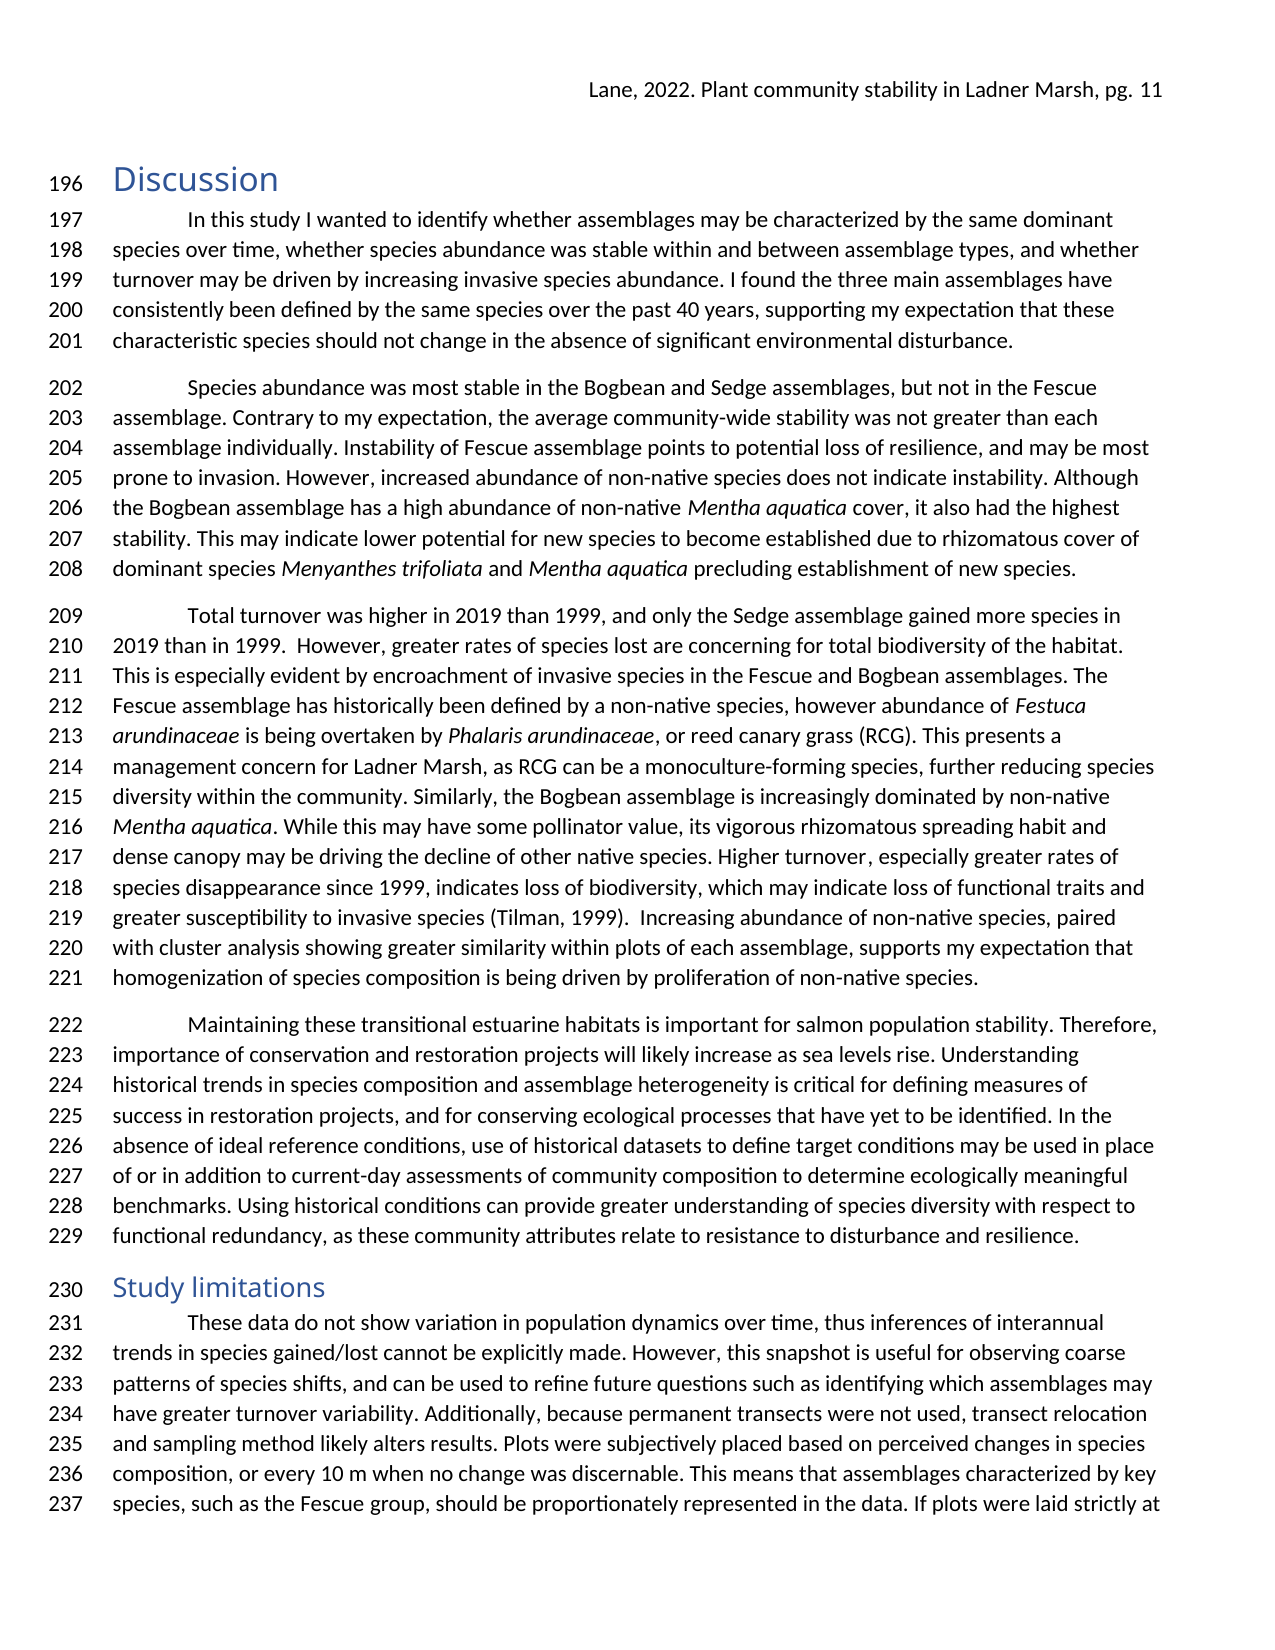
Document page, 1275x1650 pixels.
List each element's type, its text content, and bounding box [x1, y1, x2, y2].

text Maintaining these transitional estuarine habitats is important for salmon population stability. Therefore, importance of conservation and restoration projects will likely increase as sea levels rise. Understanding historical trends in species composition and assemblage heterogeneity is critical for defining measures of success in restoration projects, and for conserving ecological processes that have yet to be identified. In the absence of ideal reference conditions, use of historical datasets to define target conditions may be used in place of or in addition to current-day assessments of community composition to determine ecologically meaningful benchmarks. Using historical conditions can provide greater understanding of species diversity with respect to functional redundancy, as these community attributes relate to resistance to disturbance and resilience. [112, 1010, 1162, 1250]
text In this study I wanted to identify whether assemblages may be characterized by the same dominant species over time, whether species abundance was stable within and between assemblage types, and whether turnover may be driven by increasing invasive species abundance. I found the three main assemblages have consistently been defined by the same species over the past 40 years, supporting my expectation that these characteristic species should not change in the absence of significant environmental disturbance. [112, 205, 1162, 354]
text Species abundance was most stable in the Bogbean and Sedge assemblages, but not in the Fescue assemblage. Contrary to my expectation, the average community-wide stability was not greater than each assemblage individually. Instability of Fescue assemblage points to potential loss of resilience, and may be most prone to invasion. However, increased abundance of non-native species does not indicate instability. Although the Bogbean assemblage has a high abundance of non-native Mentha aquatica cover, it also had the highest stability. This may indicate lower potential for new species to become established due to rhizomatous cover of dominant species Menyanthes trifoliata and Mentha aquatica precluding establishment of new species. [112, 373, 1162, 582]
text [112, 1308, 1162, 1518]
subtitle Discussion [112, 156, 1162, 201]
subtitle Study limitations [112, 1268, 1162, 1305]
text Total turnover was higher in 2019 than 1999, and only the Sedge assemblage gained more species in 2019 than in 1999. However, greater rates of species lost are concerning for total biodiversity of the habitat. This is especially evident by encroachment of invasive species in the Fescue and Bogbean assemblages. The Fescue assemblage has historically been defined by a non-native species, however abundance of Festuca arundinaceae is being overtaken by Phalaris arundinaceae, or reed canary grass (RCG). This presents a management concern for Ladner Marsh, as RCG can be a monoculture-forming species, further reducing species diversity within the community. Similarly, the Bogbean assemblage is increasingly dominated by non-native Mentha aquatica. While this may have some pollinator value, its vigorous rhizomatous spreading habit and dense canopy may be driving the decline of other native species. Higher turnover, especially greater rates of species disappearance since 1999, indicates loss of biodiversity, which may indicate loss of functional traits and greater susceptibility to invasive species (Tilman, 1999). Increasing abundance of non-native species, paired with cluster analysis showing greater similarity within plots of each assemblage, supports my expectation that homogenization of species composition is being driven by proliferation of non-native species. [112, 601, 1162, 991]
